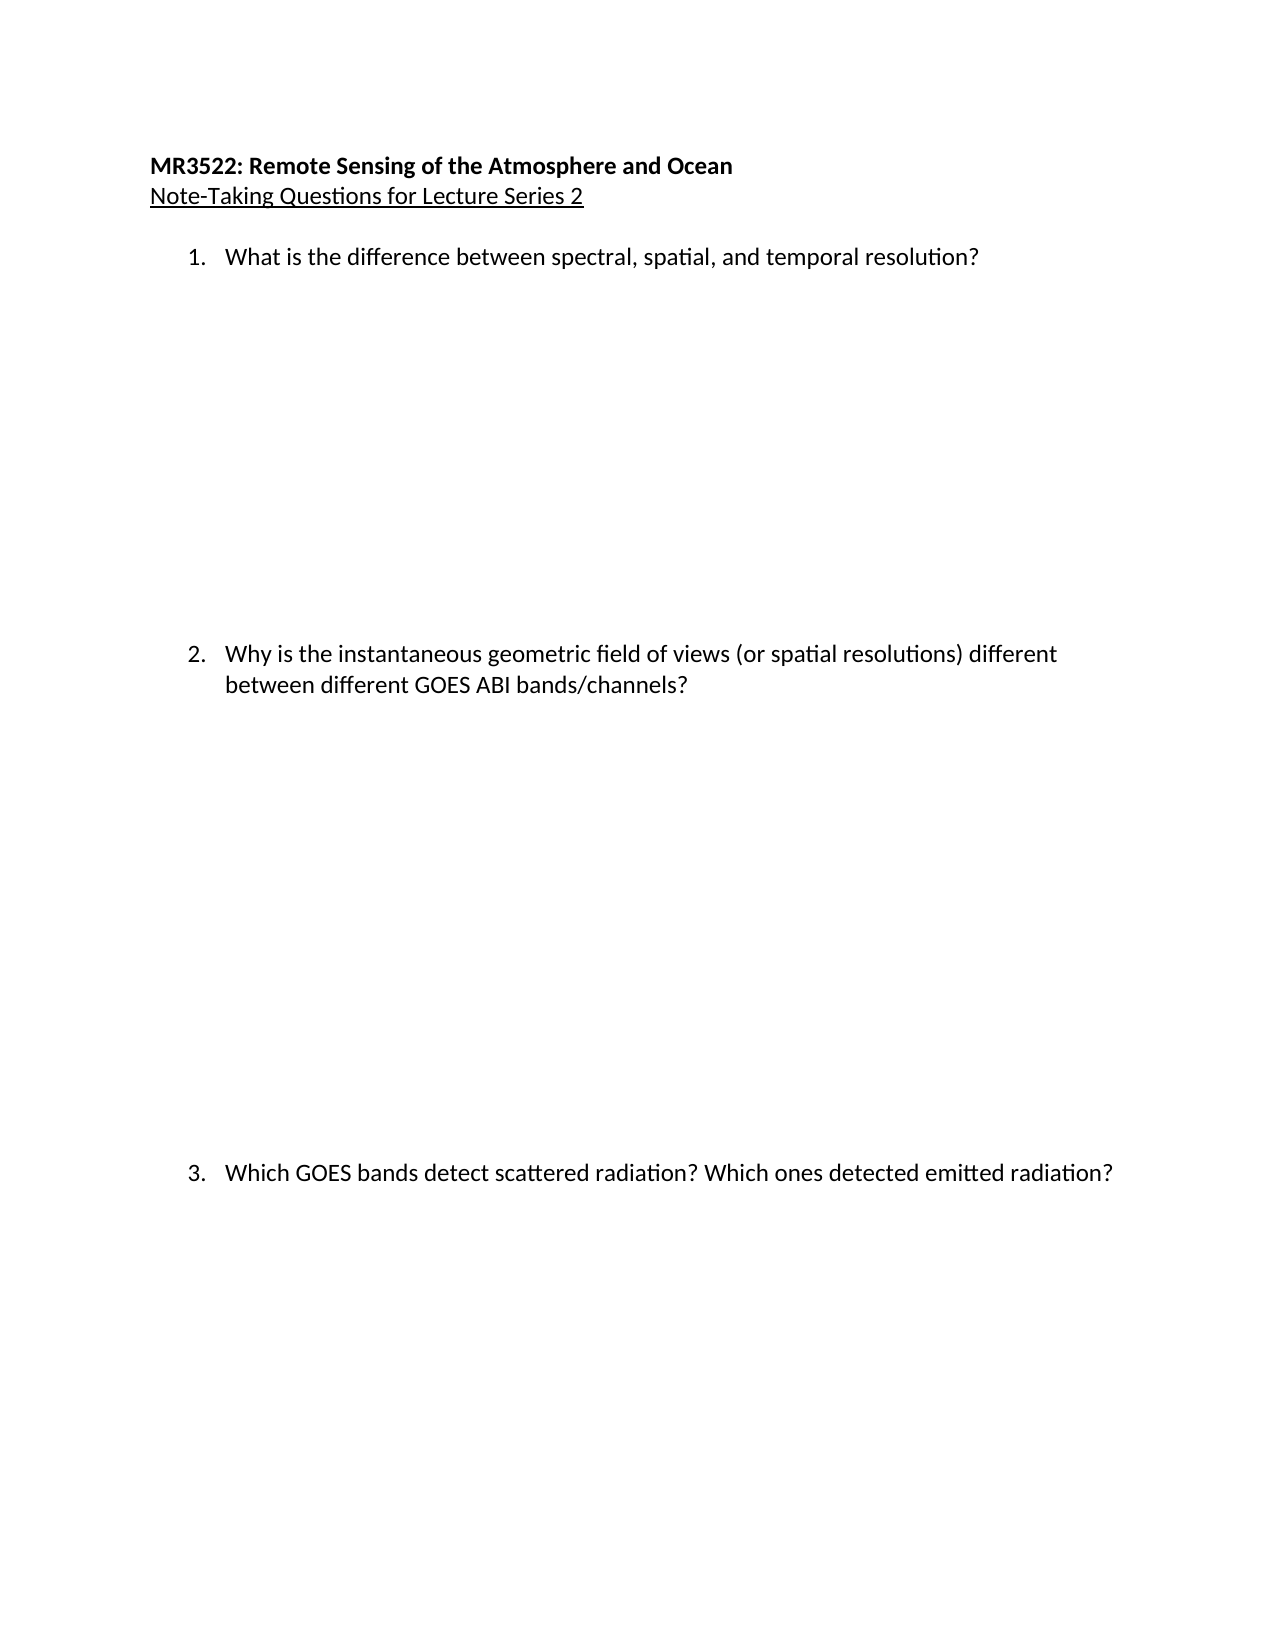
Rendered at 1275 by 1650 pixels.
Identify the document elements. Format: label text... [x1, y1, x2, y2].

text MR3522: Remote Sensing of the Atmosphere and Ocean [150, 150, 1125, 181]
list What is the difference between spectral, spatial, and temporal resolution? [187, 242, 1125, 272]
text Note-Taking Questions for Lecture Series 2 [150, 181, 1125, 211]
list Why is the instantaneous geometric field of views (or spatial resolutions) different between different GOES ABI bands/channels? [187, 638, 1125, 699]
list Which GOES bands detect scattered radiation? Which ones detected emitted radiation? [187, 1157, 1125, 1188]
